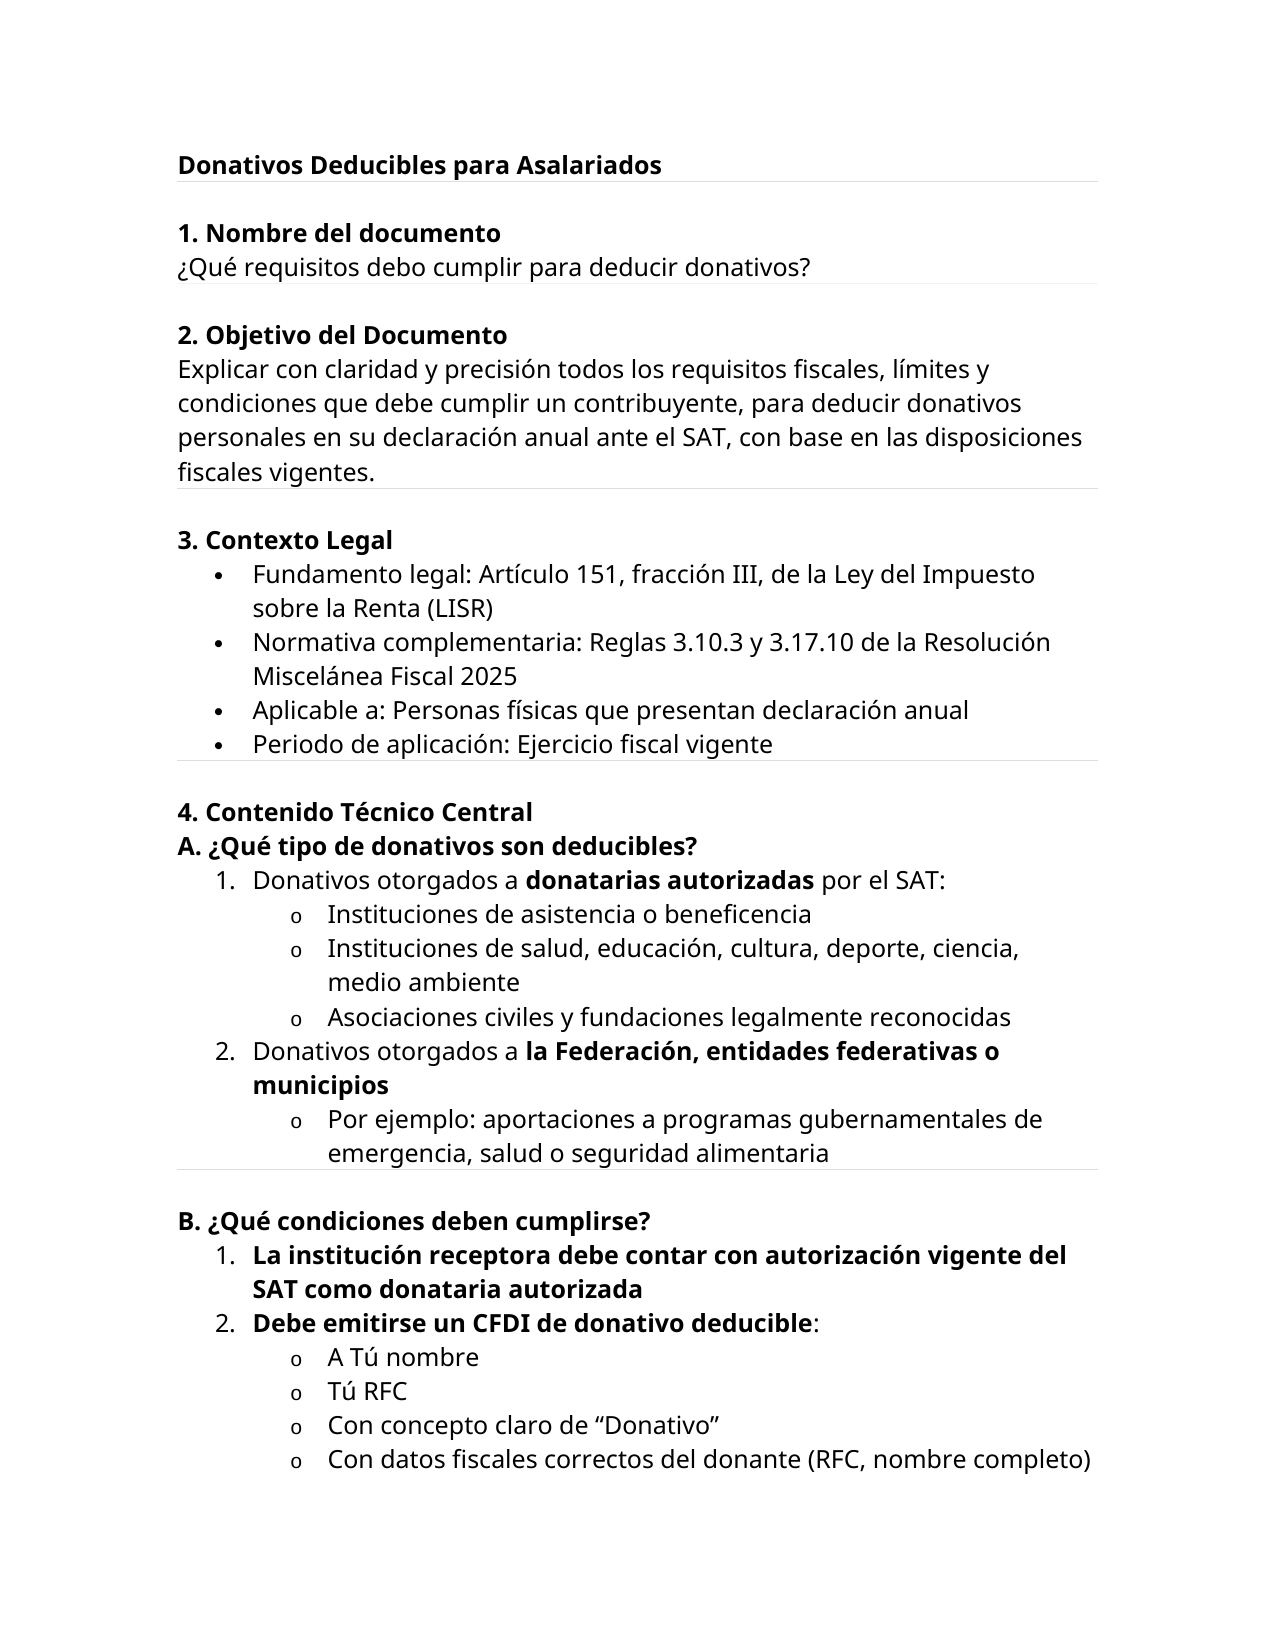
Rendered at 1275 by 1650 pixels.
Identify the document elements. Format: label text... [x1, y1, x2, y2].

list Tú RFC [290, 1374, 1098, 1408]
text A. ¿Qué tipo de donativos son deducibles? [177, 829, 1098, 863]
text Explicar con claridad y precisión todos los requisitos fiscales, límites y condiciones que debe cumplir un contribuyente, para deducir donativos personales en su declaración anual ante el SAT, con base en las disposiciones fiscales vigentes. [177, 352, 1098, 488]
list A Tú nombre [290, 1340, 1098, 1374]
list Por ejemplo: aportaciones a programas gubernamentales de emergencia, salud o seguridad alimentaria [290, 1101, 1098, 1169]
list Fundamento legal: Artículo 151, fracción III, de la Ley del Impuesto sobre la Renta (LISR) [215, 556, 1098, 624]
list Instituciones de asistencia o beneficencia [290, 897, 1098, 931]
text Donativos Deducibles para Asalariados [177, 148, 1098, 181]
list Asociaciones civiles y fundaciones legalmente reconocidas [290, 999, 1098, 1033]
list Con datos fiscales correctos del donante (RFC, nombre completo) [290, 1442, 1098, 1476]
text 3. Contexto Legal [177, 522, 1098, 556]
list Donativos otorgados a la Federación, entidades federativas o municipios [215, 1033, 1098, 1101]
text 4. Contenido Técnico Central [177, 795, 1098, 829]
list Donativos otorgados a donatarias autorizadas por el SAT: [215, 863, 1098, 897]
text 2. Objetivo del Documento [177, 318, 1098, 352]
list Aplicable a: Personas físicas que presentan declaración anual [215, 693, 1098, 727]
list Debe emitirse un CFDI de donativo deducible: [215, 1306, 1098, 1340]
text B. ¿Qué condiciones deben cumplirse? [177, 1203, 1098, 1238]
list Con concepto claro de “Donativo” [290, 1408, 1098, 1442]
text 1. Nombre del documento [177, 216, 1098, 250]
list Instituciones de salud, educación, cultura, deporte, ciencia, medio ambiente [290, 931, 1098, 999]
text ¿Qué requisitos debo cumplir para deducir donativos? [177, 250, 1098, 283]
list Normativa complementaria: Reglas 3.10.3 y 3.17.10 de la Resolución Miscelánea Fiscal 2025 [215, 624, 1098, 693]
list La institución receptora debe contar con autorización vigente del SAT como donataria autorizada [215, 1238, 1098, 1306]
list Periodo de aplicación: Ejercicio fiscal vigente [215, 727, 1098, 760]
